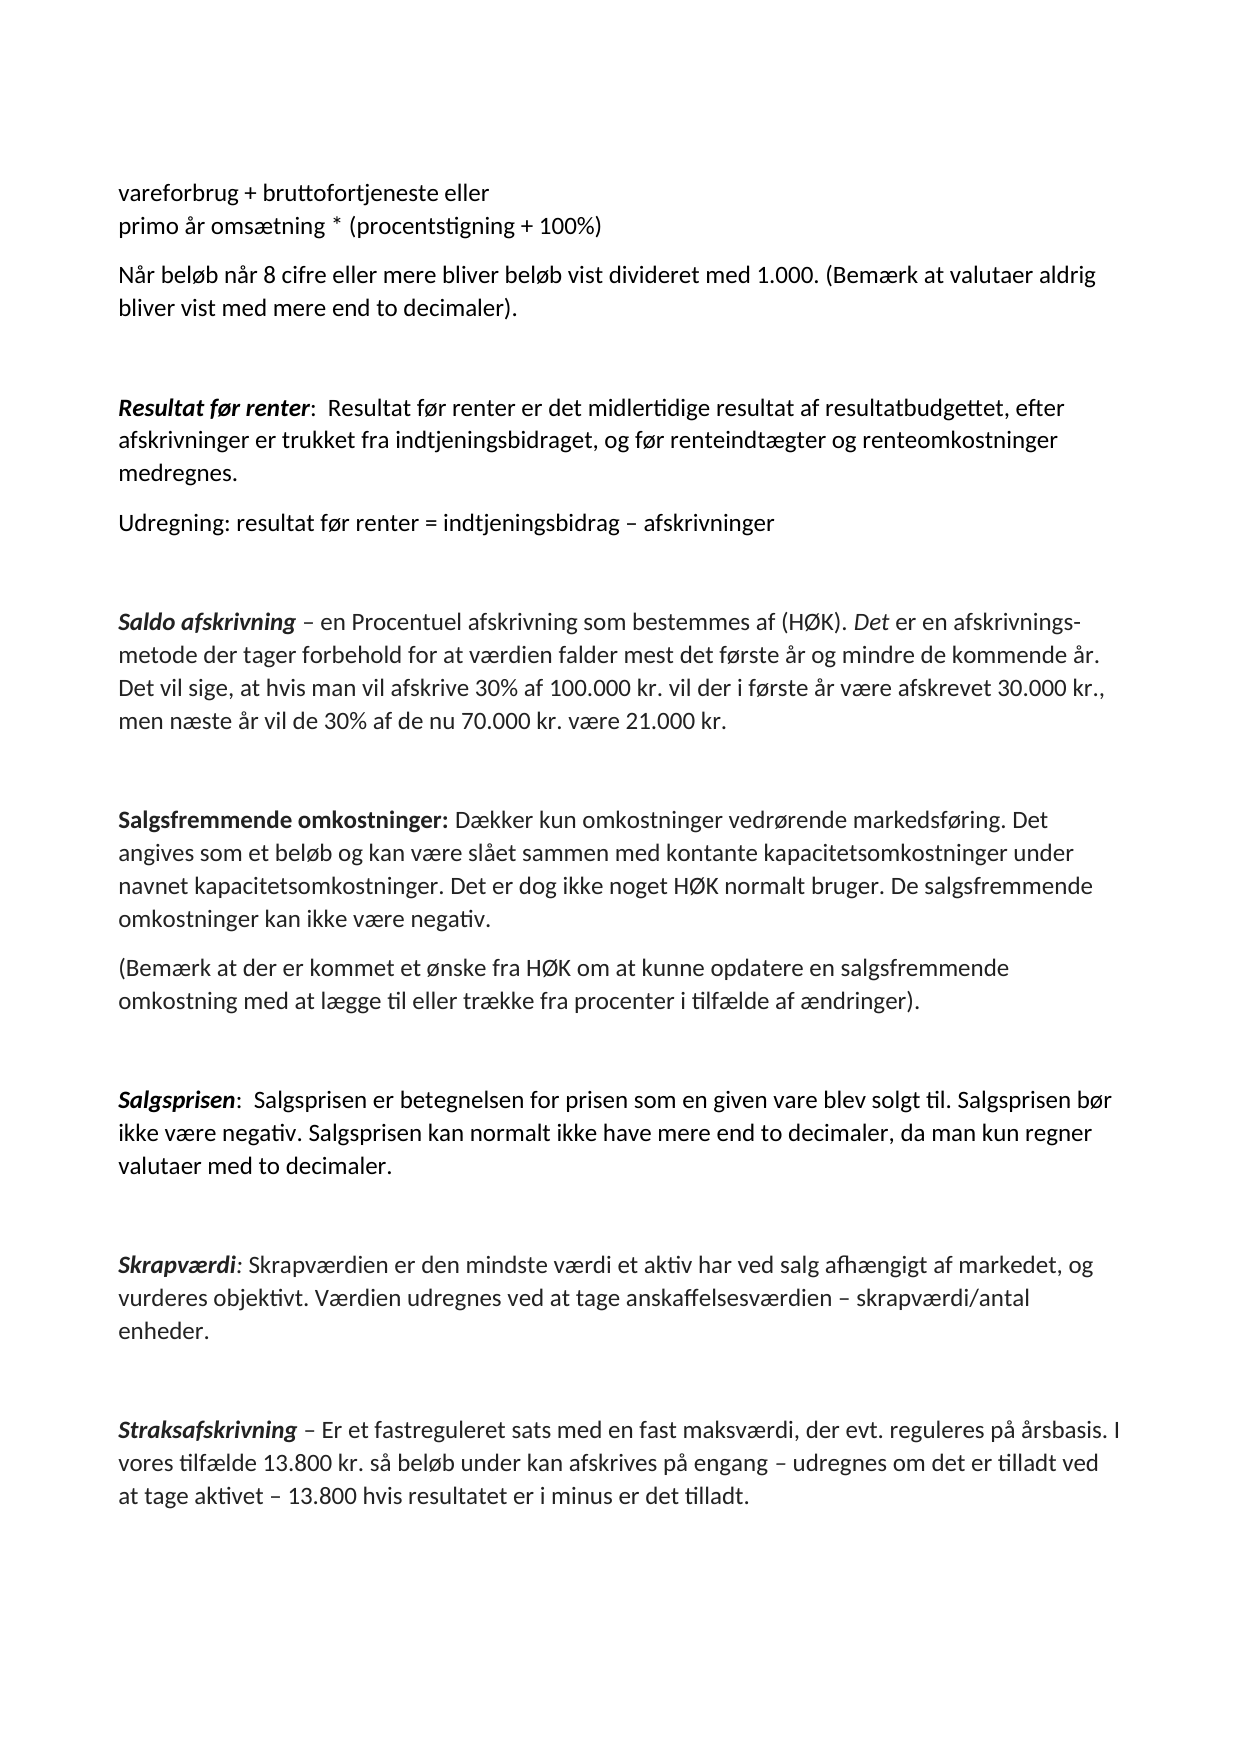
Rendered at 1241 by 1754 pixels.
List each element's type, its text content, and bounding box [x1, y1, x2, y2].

text Skrapværdi: Skrapværdien er den mindste værdi et aktiv har ved salg afhængigt af markedet, og vurderes objektivt. Værdien udregnes ved at tage anskaffelsesværdien – skrapværdi/antal enheder. [118, 1250, 1122, 1346]
text Saldo afskrivning – en Procentuel afskrivning som bestemmes af (HØK). Det er en afskrivnings- metode der tager forbehold for at værdien falder mest det første år og mindre de kommende år. Det vil sige, at hvis man vil afskrive 30% af 100.000 kr. vil der i første år være afskrevet 30.000 kr., men næste år vil de 30% af de nu 70.000 kr. være 21.000 kr. [118, 606, 1122, 736]
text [118, 177, 1122, 241]
text (Bemærk at der er kommet et ønske fra HØK om at kunne opdatere en salgsfremmende omkostning med at lægge til eller trække fra procenter i tilfælde af ændringer). [118, 953, 1122, 1016]
text Straksafskrivning – Er et fastreguleret sats med en fast maksværdi, der evt. reguleres på årsbasis. I vores tilfælde 13.800 kr. så beløb under kan afskrives på engang – udregnes om det er tilladt ved at tage aktivet – 13.800 hvis resultatet er i minus er det tilladt. [118, 1415, 1122, 1511]
text Salgsfremmende omkostninger: Dækker kun omkostninger vedrørende markedsføring. Det angives som et beløb og kan være slået sammen med kontante kapacitetsomkostninger under navnet kapacitetsomkostninger. Det er dog ikke noget HØK normalt bruger. De salgsfremmende omkostninger kan ikke være negativ. [118, 804, 1122, 933]
text Salgsprisen: Salgsprisen er betegnelsen for prisen som en given vare blev solgt til. Salgsprisen bør ikke være negativ. Salgsprisen kan normalt ikke have mere end to decimaler, da man kun regner valutaer med to decimaler. [118, 1085, 1122, 1181]
text Resultat før renter: Resultat før renter er det midlertidige resultat af resultatbudgettet, efter afskrivninger er trukket fra indtjeningsbidraget, og før renteindtægter og renteomkostninger medregnes. [118, 392, 1122, 488]
text Når beløb når 8 cifre eller mere bliver beløb vist divideret med 1.000. (Bemærk at valutaer aldrig bliver vist med mere end to decimaler). [118, 260, 1122, 323]
text Udregning: resultat før renter = indtjeningsbidrag – afskrivninger [118, 507, 1122, 538]
